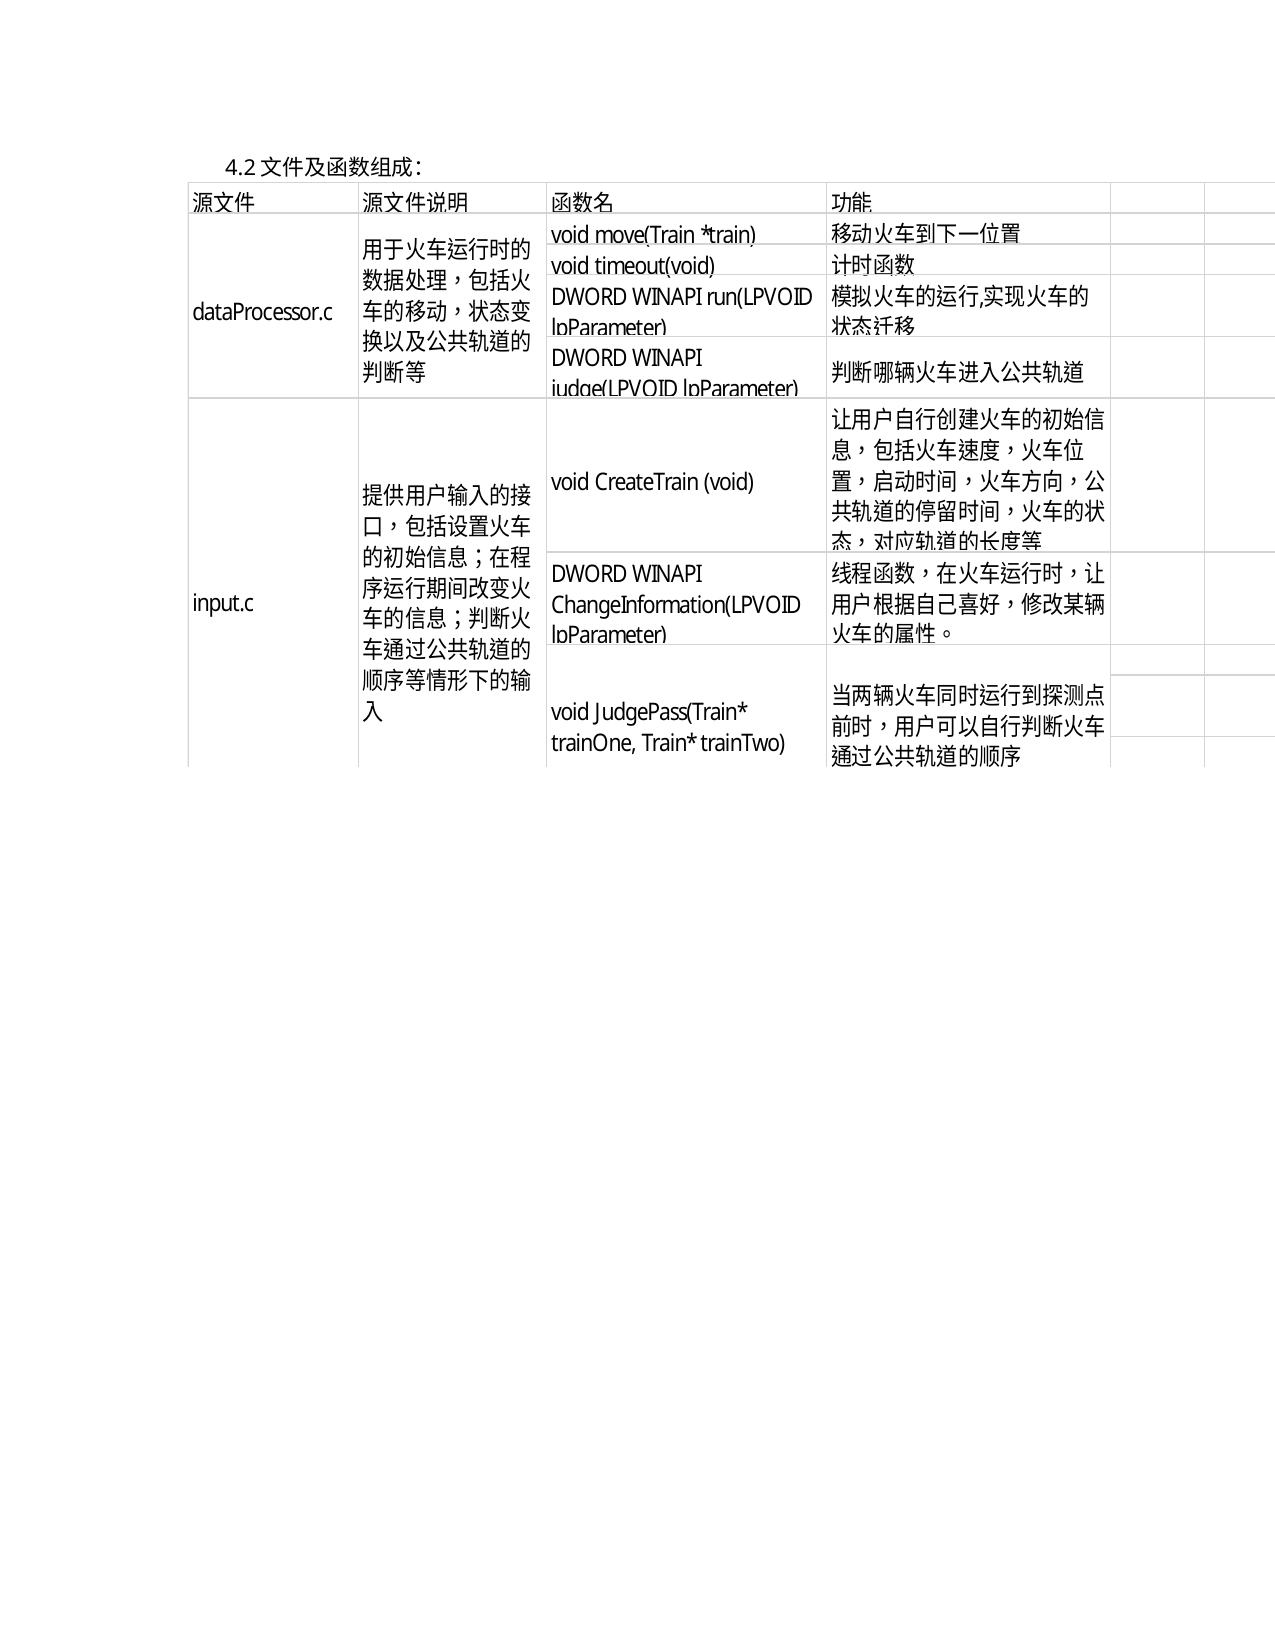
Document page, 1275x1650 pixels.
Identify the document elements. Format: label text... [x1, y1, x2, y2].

list 4.2文件及函数组成： [225, 150, 1087, 182]
